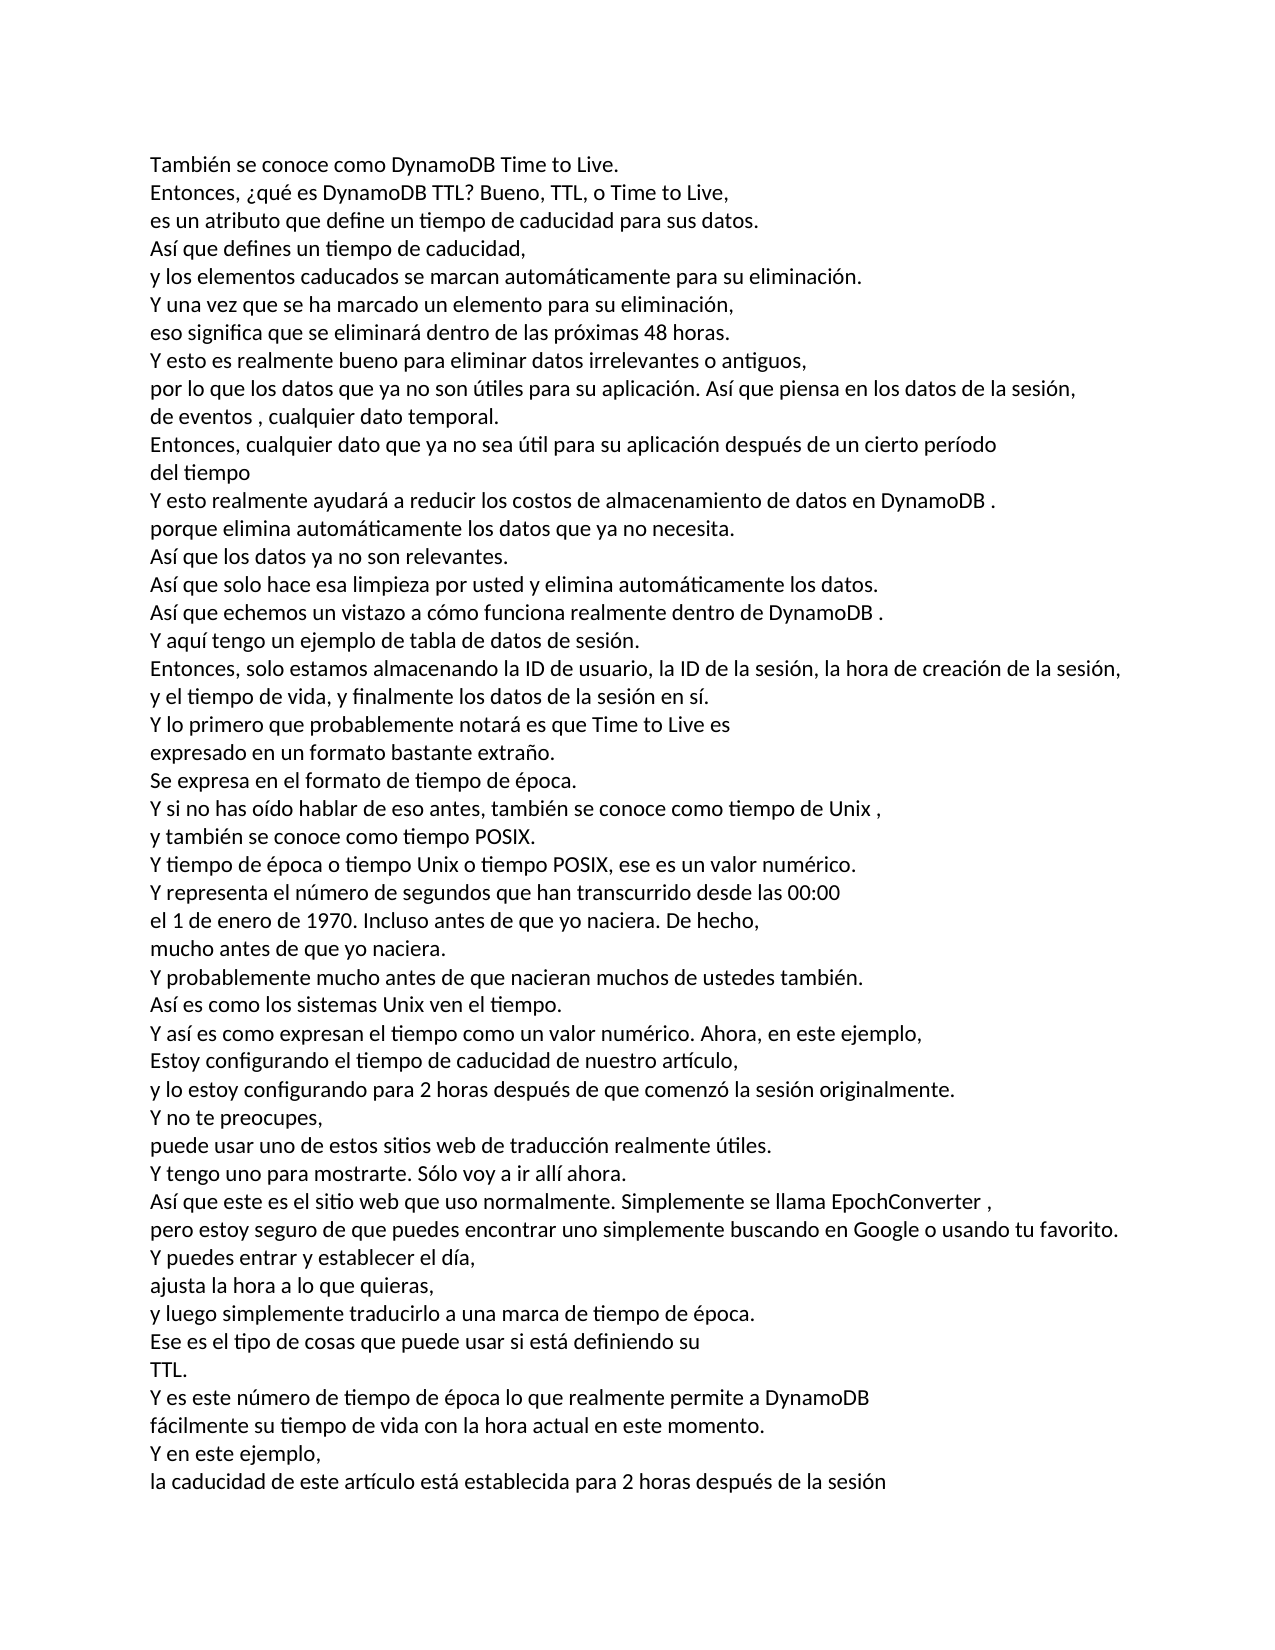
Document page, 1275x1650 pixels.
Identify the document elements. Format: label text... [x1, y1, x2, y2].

text Se expresa en el formato de tiempo de época. [150, 766, 1125, 794]
text Y probablemente mucho antes de que nacieran muchos de ustedes también. [150, 963, 1125, 991]
text Así que los datos ya no son relevantes. [150, 542, 1125, 570]
text Y aquí tengo un ejemplo de tabla de datos de sesión. [150, 626, 1125, 654]
text porque elimina automáticamente los datos que ya no necesita. [150, 514, 1125, 542]
text es un atributo que define un tiempo de caducidad para sus datos. [150, 206, 1125, 234]
text fácilmente su tiempo de vida con la hora actual en este momento. [150, 1411, 1125, 1439]
text Entonces, ¿qué es DynamoDB TTL? Bueno, TTL, o Time to Live, [150, 178, 1125, 206]
text y lo estoy configurando para 2 horas después de que comenzó la sesión originalmente. [150, 1075, 1125, 1103]
text pero estoy seguro de que puedes encontrar uno simplemente buscando en Google o usando tu favorito. [150, 1215, 1125, 1243]
text expresado en un formato bastante extraño. [150, 738, 1125, 766]
text Y tengo uno para mostrarte. Sólo voy a ir allí ahora. [150, 1159, 1125, 1187]
text Entonces, cualquier dato que ya no sea útil para su aplicación después de un cierto período [150, 430, 1125, 458]
text Así es como los sistemas Unix ven el tiempo. [150, 991, 1125, 1019]
text Entonces, solo estamos almacenando la ID de usuario, la ID de la sesión, la hora de creación de la sesión, [150, 654, 1125, 682]
text Y lo primero que probablemente notará es que Time to Live es [150, 710, 1125, 738]
text de eventos , cualquier dato temporal. [150, 402, 1125, 430]
text Y una vez que se ha marcado un elemento para su eliminación, [150, 290, 1125, 318]
text También se conoce como DynamoDB Time to Live. [150, 150, 1125, 178]
text TTL. [150, 1355, 1125, 1383]
text y luego simplemente traducirlo a una marca de tiempo de época. [150, 1299, 1125, 1327]
text puede usar uno de estos sitios web de traducción realmente útiles. [150, 1131, 1125, 1159]
text Y tiempo de época o tiempo Unix o tiempo POSIX, ese es un valor numérico. [150, 851, 1125, 878]
text del tiempo [150, 458, 1125, 486]
text Así que solo hace esa limpieza por usted y elimina automáticamente los datos. [150, 570, 1125, 598]
text y el tiempo de vida, y finalmente los datos de la sesión en sí. [150, 682, 1125, 710]
text mucho antes de que yo naciera. [150, 934, 1125, 963]
text Así que este es el sitio web que uso normalmente. Simplemente se llama EpochConverter , [150, 1187, 1125, 1215]
text Y no te preocupes, [150, 1103, 1125, 1131]
text y también se conoce como tiempo POSIX. [150, 822, 1125, 851]
text Y puedes entrar y establecer el día, [150, 1243, 1125, 1271]
text Y es este número de tiempo de época lo que realmente permite a DynamoDB [150, 1383, 1125, 1411]
text eso significa que se eliminará dentro de las próximas 48 horas. [150, 318, 1125, 346]
text Así que defines un tiempo de caducidad, [150, 234, 1125, 262]
text Y si no has oído hablar de eso antes, también se conoce como tiempo de Unix , [150, 794, 1125, 822]
text Estoy configurando el tiempo de caducidad de nuestro artículo, [150, 1047, 1125, 1075]
text Y así es como expresan el tiempo como un valor numérico. Ahora, en este ejemplo, [150, 1019, 1125, 1047]
text ajusta la hora a lo que quieras, [150, 1271, 1125, 1299]
text Así que echemos un vistazo a cómo funciona realmente dentro de DynamoDB . [150, 598, 1125, 626]
text y los elementos caducados se marcan automáticamente para su eliminación. [150, 262, 1125, 290]
text Y representa el número de segundos que han transcurrido desde las 00:00 [150, 878, 1125, 907]
text la caducidad de este artículo está establecida para 2 horas después de la sesión [150, 1467, 1125, 1495]
text por lo que los datos que ya no son útiles para su aplicación. Así que piensa en los datos de la sesión, [150, 374, 1125, 402]
text Ese es el tipo de cosas que puede usar si está definiendo su [150, 1327, 1125, 1355]
text Y en este ejemplo, [150, 1439, 1125, 1467]
text el 1 de enero de 1970. Incluso antes de que yo naciera. De hecho, [150, 907, 1125, 934]
text Y esto es realmente bueno para eliminar datos irrelevantes o antiguos, [150, 346, 1125, 374]
text Y esto realmente ayudará a reducir los costos de almacenamiento de datos en DynamoDB . [150, 486, 1125, 514]
